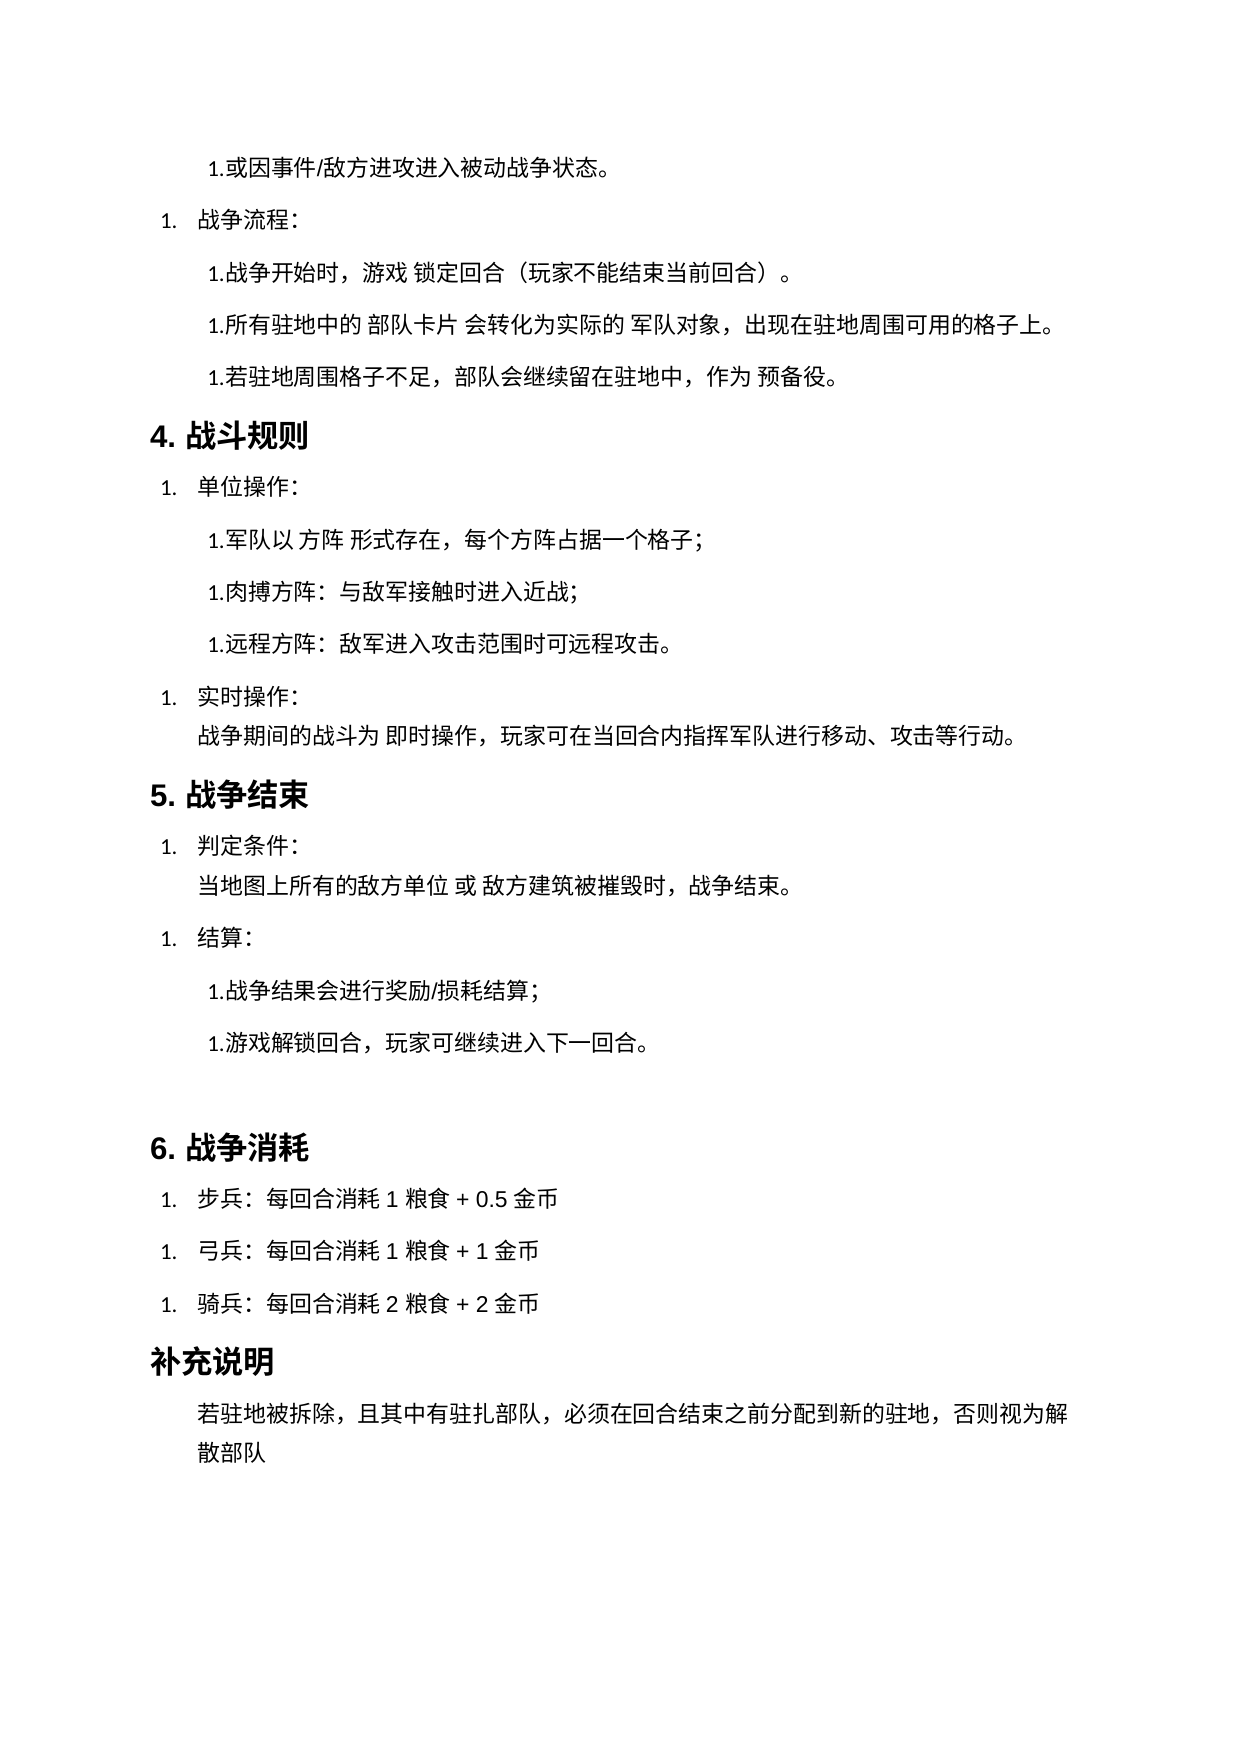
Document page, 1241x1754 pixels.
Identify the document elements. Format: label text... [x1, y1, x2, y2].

list 军队以 方阵 形式存在，每个方阵占据一个格子； [207, 521, 1090, 555]
list 弓兵：每回合消耗 1 粮食 + 1 金币 [160, 1233, 1090, 1266]
list 单位操作： [160, 469, 1090, 502]
list 战争流程： [160, 202, 1090, 236]
list 战争结果会进行奖励/损耗结算； [207, 972, 1090, 1006]
list 或因事件/敌方进攻进入被动战争状态。 [207, 150, 1090, 183]
list 若驻地周围格子不足，部队会继续留在驻地中，作为 预备役。 [207, 359, 1090, 392]
list 骑兵：每回合消耗 2 粮食 + 2 金币 [160, 1285, 1090, 1319]
text 若驻地被拆除，且其中有驻扎部队，必须在回合结束之前分配到新的驻地，否则视为解散部队 [197, 1395, 1090, 1468]
list 步兵：每回合消耗 1 粮食 + 0.5 金币 [160, 1181, 1090, 1214]
list 游戏解锁回合，玩家可继续进入下一回合。 [207, 1025, 1090, 1058]
list 远程方阵：敌军进入攻击范围时可远程攻击。 [207, 626, 1090, 659]
list 战争开始时，游戏 锁定回合（玩家不能结束当前回合）。 [207, 254, 1090, 288]
list 结算： [160, 920, 1090, 953]
list 肉搏方阵：与敌军接触时进入近战； [207, 574, 1090, 607]
list 所有驻地中的 部队卡片 会转化为实际的 军队对象，出现在驻地周围可用的格子上。 [207, 307, 1090, 340]
list 判定条件： 当地图上所有的敌方单位 或 敌方建筑被摧毁时，战争结束。 [160, 828, 1090, 901]
list 实时操作： 战争期间的战斗为 即时操作，玩家可在当回合内指挥军队进行移动、攻击等行动。 [160, 678, 1090, 751]
